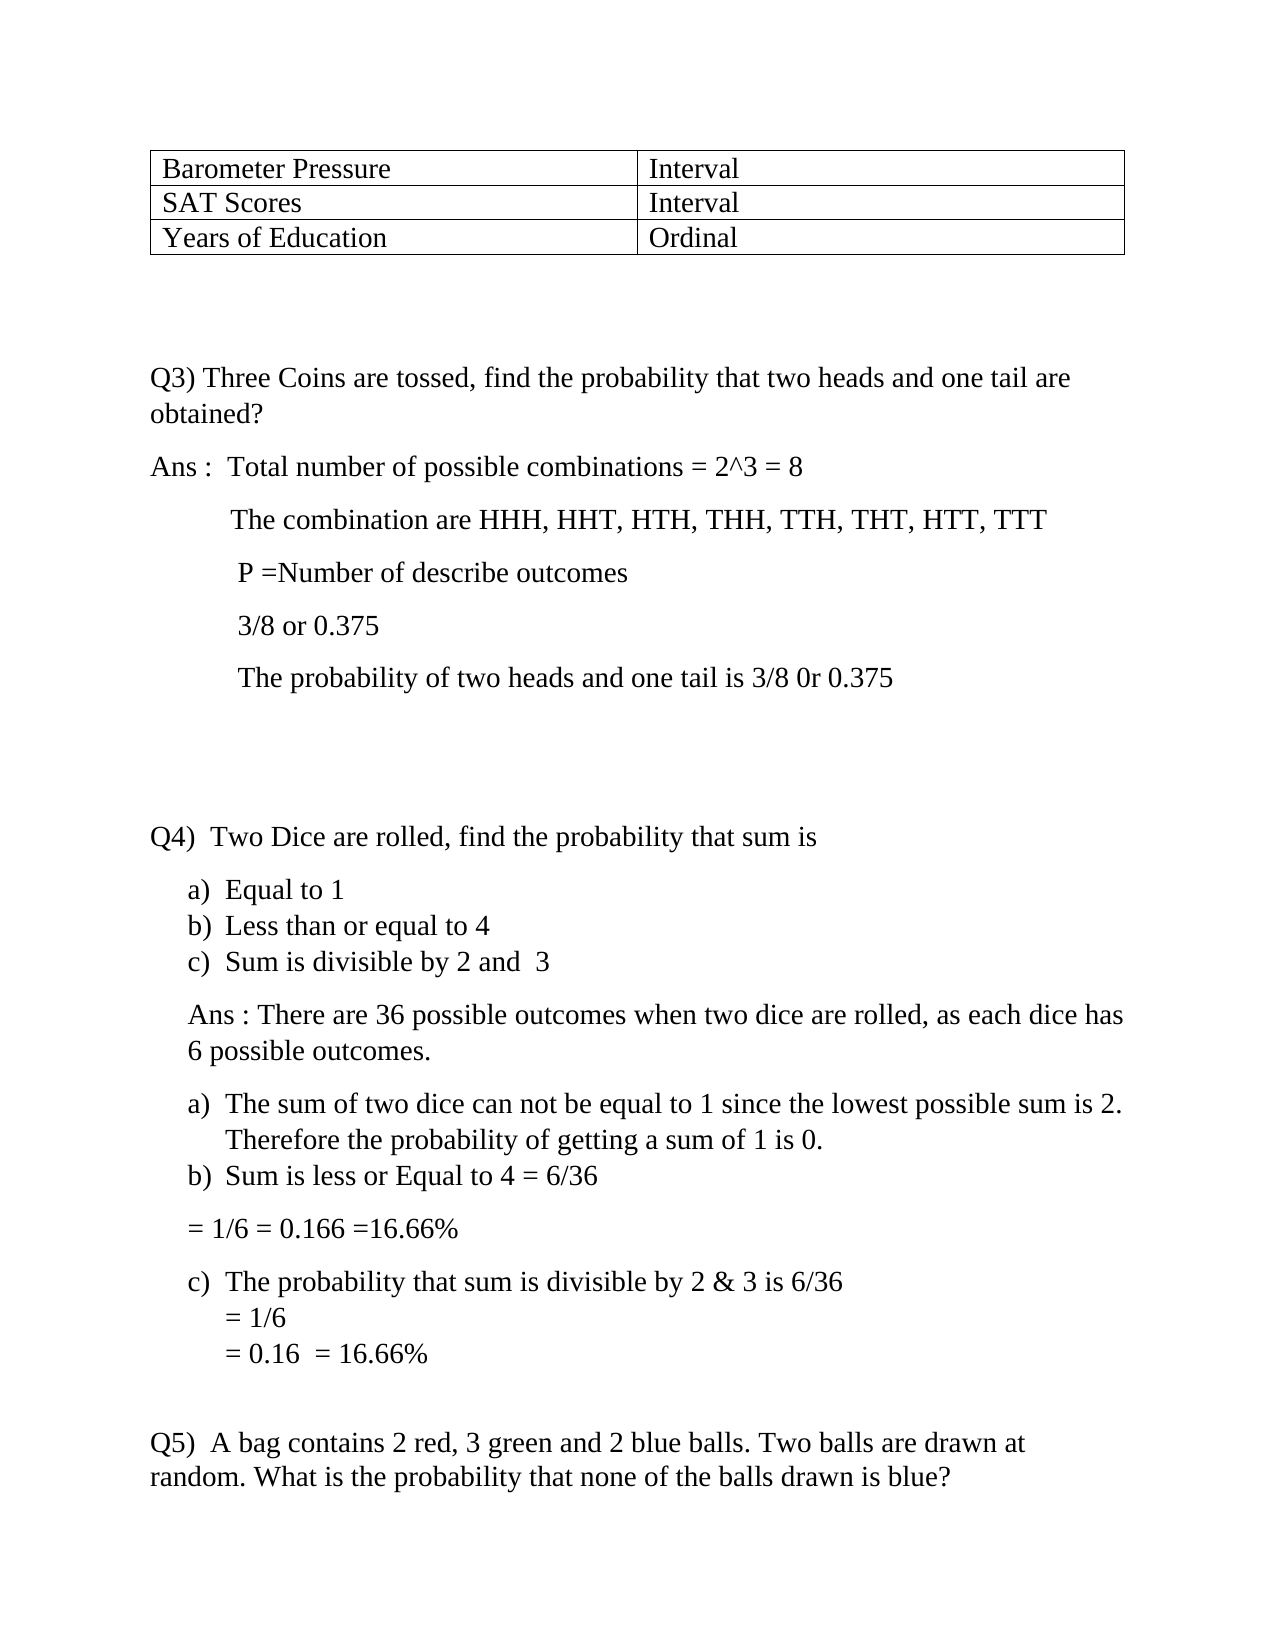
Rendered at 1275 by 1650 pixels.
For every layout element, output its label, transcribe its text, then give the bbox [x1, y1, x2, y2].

text The combination are HHH, HHT, HTH, THH, TTH, THT, HTT, TTT [150, 502, 1125, 536]
text Ans : There are 36 possible outcomes when two dice are rolled, as each dice has 6 possible outcomes. [187, 997, 1125, 1067]
text Q5) A bag contains 2 red, 3 green and 2 blue balls. Two balls are drawn at random. What is the probability that none of the balls drawn is blue? [150, 1425, 1125, 1492]
list The sum of two dice can not be equal to 1 since the lowest possible sum is 2. Therefore the probability of getting a sum of 1 is 0. [187, 1086, 1125, 1156]
table_cell Interval [638, 186, 1124, 219]
list Equal to 1 [187, 872, 1125, 905]
text = 1/6 = 0.166 =16.66% [187, 1211, 1125, 1244]
list Less than or equal to 4 [187, 908, 1125, 942]
table_cell Barometer Pressure [151, 151, 637, 184]
list = 0.16 = 16.66% [225, 1336, 1125, 1370]
list The probability that sum is divisible by 2 & 3 is 6/36 [187, 1264, 1125, 1297]
list Sum is less or Equal to 4 = 6/36 [187, 1158, 1125, 1192]
list Sum is divisible by 2 and 3 [187, 944, 1125, 978]
text Q3) Three Coins are tossed, find the probability that two heads and one tail are obtained? [150, 360, 1125, 430]
list = 1/6 [225, 1300, 1125, 1333]
text The probability of two heads and one tail is 3/8 0r 0.375 [150, 661, 1125, 694]
table_cell Years of Education [151, 220, 637, 254]
text Q4) Two Dice are rolled, find the probability that sum is [150, 819, 1125, 853]
table_cell SAT Scores [151, 186, 637, 219]
table_cell Ordinal [638, 220, 1124, 254]
text 3/8 or 0.375 [150, 608, 1125, 641]
table_cell Interval [638, 151, 1124, 184]
text P =Number of describe outcomes [150, 555, 1125, 588]
text Ans : Total number of possible combinations = 2^3 = 8 [150, 449, 1125, 483]
